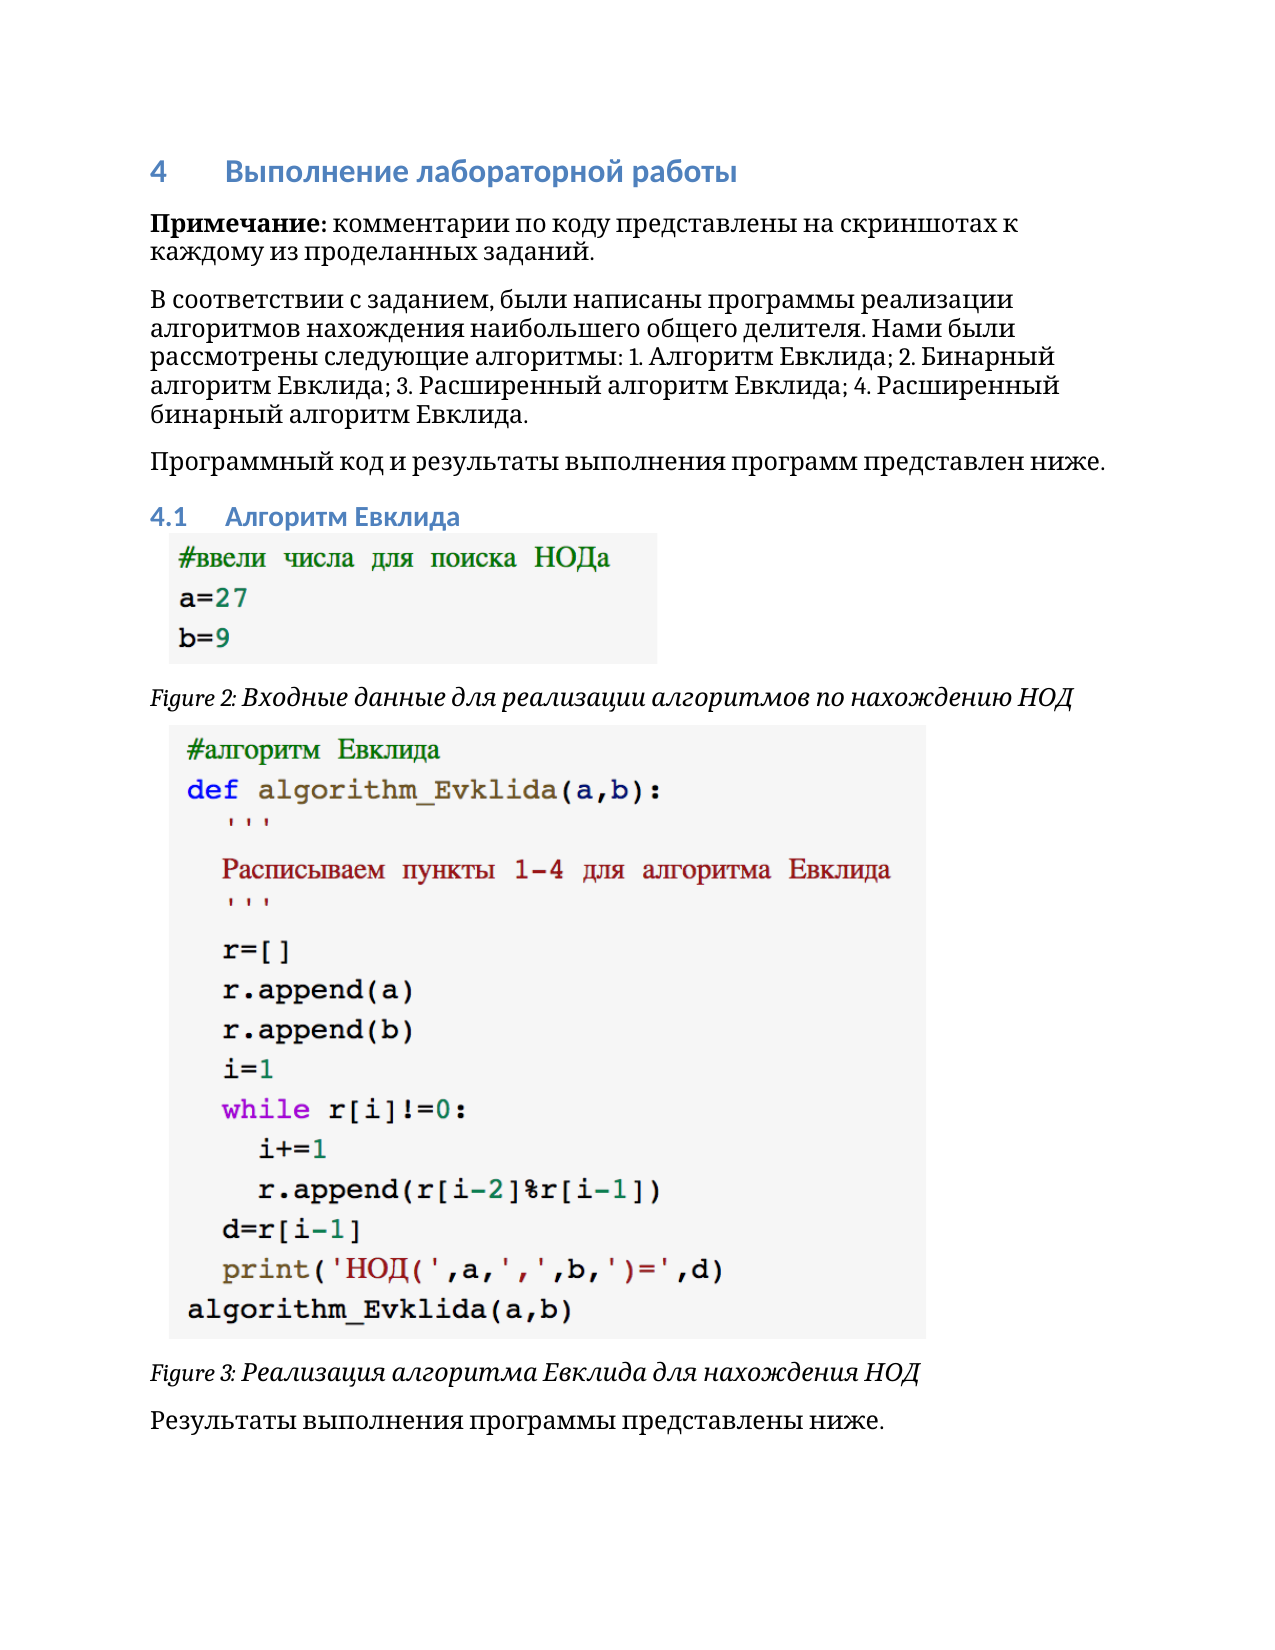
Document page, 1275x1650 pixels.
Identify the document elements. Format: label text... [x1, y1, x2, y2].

picture [168, 533, 658, 664]
text Figure 3: Реализация алгоритма Евклида для нахождения НОД [150, 1359, 1125, 1388]
subtitle 4 Выполнение лабораторной работы [150, 150, 1125, 191]
text Figure 2: Входные данные для реализации алгоритмов по нахождению НОД [150, 684, 1125, 713]
picture [168, 725, 927, 1339]
subtitle 4.1 Алгоритм Евклида [150, 498, 1125, 533]
text Результаты выполнения программы представлены ниже. [150, 1407, 1125, 1435]
text Примечание: комментарии по коду представлены на скриншотах к каждому из проделанных заданий. [150, 209, 1125, 267]
text В соответствии с заданием, были написаны программы реализации алгоритмов нахождения наибольшего общего делителя. Нами были рассмотрены следующие алгоритмы: 1. Алгоритм Евклида; 2. Бинарный алгоритм Евклида; 3. Расширенный алгоритм Евклида; 4. Расширенный бинарный алгоритм Евклида. [150, 286, 1125, 429]
text Программный код и результаты выполнения программ представлен ниже. [150, 448, 1125, 477]
